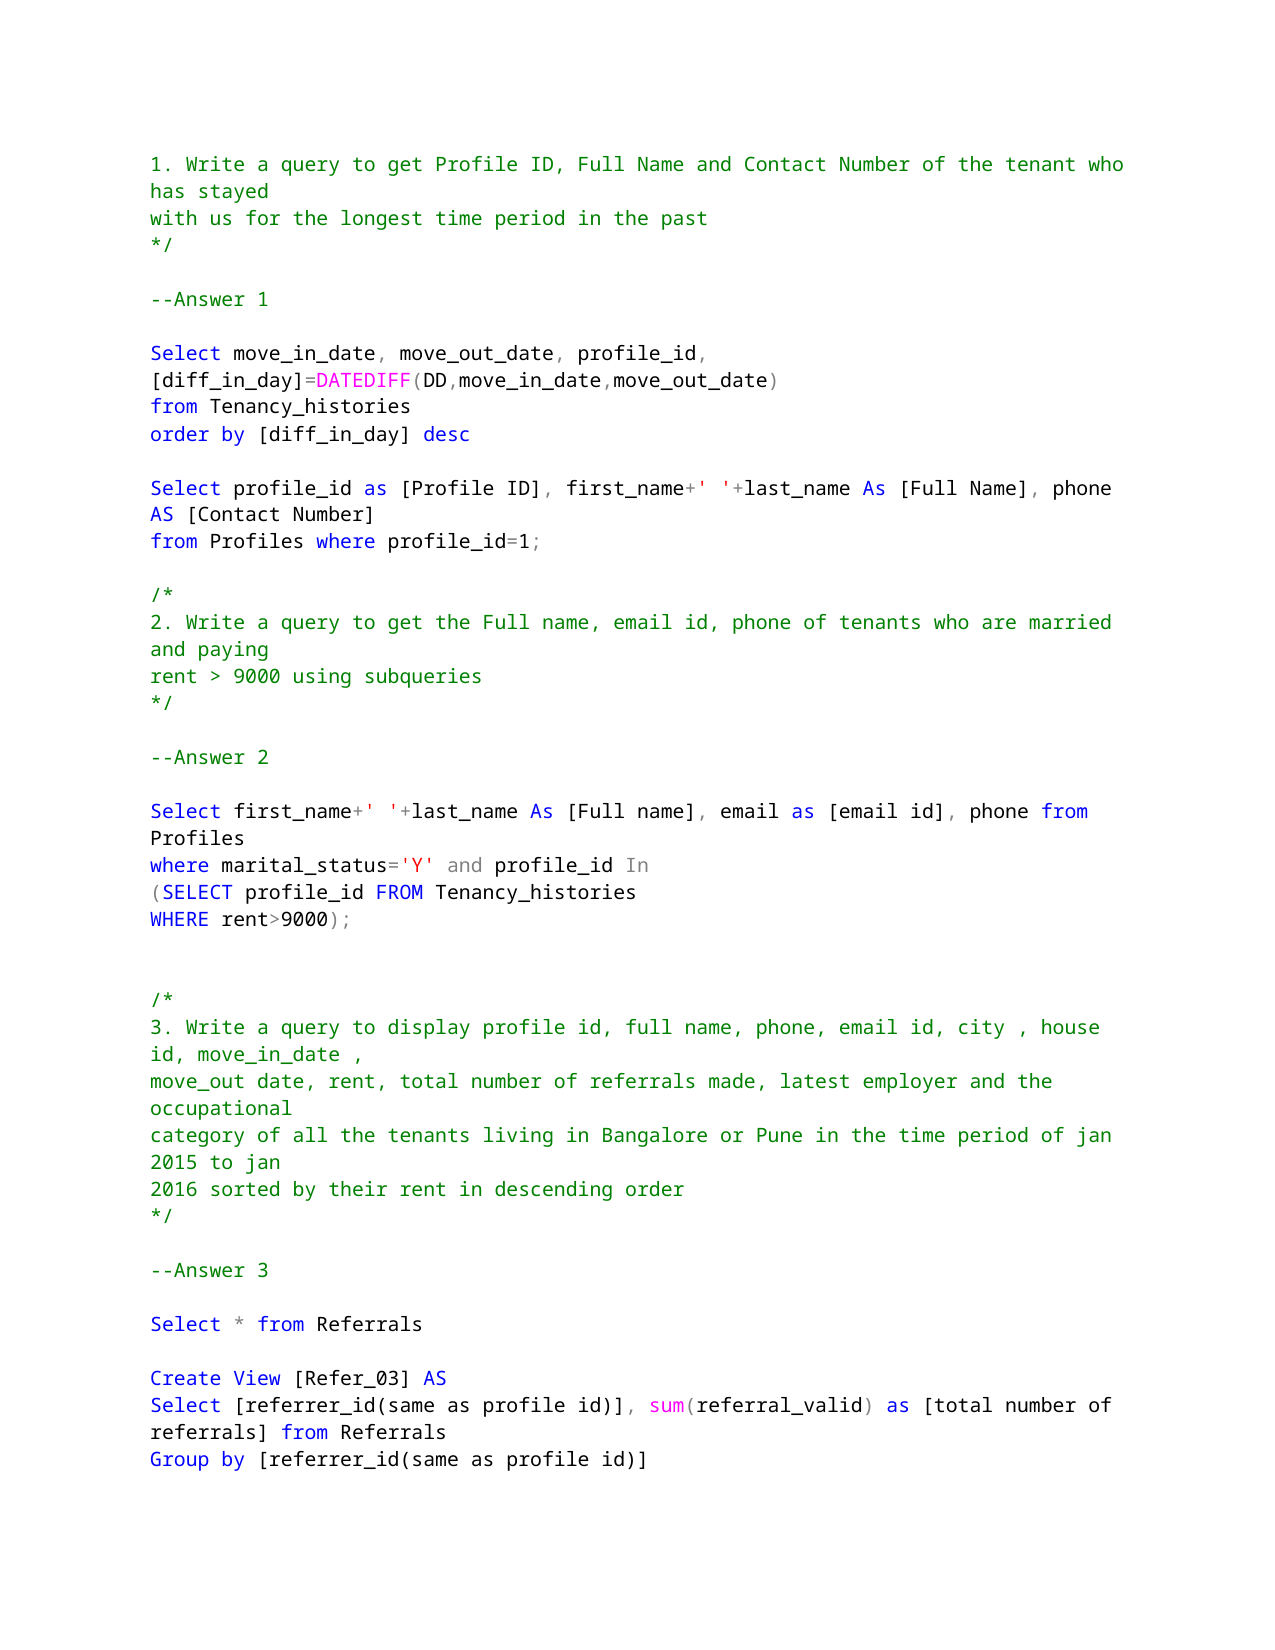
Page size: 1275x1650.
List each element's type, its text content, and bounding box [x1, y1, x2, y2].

text Select * from Referrals [150, 1310, 1125, 1337]
text 3. Write a query to display profile id, full name, phone, email id, city , house id, move_in_date , [150, 1013, 1125, 1067]
text Select [referrer_id(same as profile id)], sum(referral_valid) as [total number of referrals] from Referrals [150, 1391, 1125, 1445]
text where marital_status='Y' and profile_id In [150, 851, 1125, 878]
text from Tenancy_histories [150, 393, 1125, 420]
text Group by [referrer_id(same as profile id)] [150, 1445, 1125, 1472]
text --Answer 2 [150, 743, 1125, 771]
text --Answer 3 [150, 1256, 1125, 1283]
text rent > 9000 using subqueries [150, 663, 1125, 689]
text /* [150, 582, 1125, 609]
text */ [150, 231, 1125, 258]
text Select move_in_date, move_out_date, profile_id, [150, 339, 1125, 366]
text (SELECT profile_id FROM Tenancy_histories [150, 878, 1125, 905]
text 2. Write a query to get the Full name, email id, phone of tenants who are married and paying [150, 609, 1125, 663]
text from Profiles where profile_id=1; [150, 528, 1125, 555]
text category of all the tenants living in Bangalore or Pune in the time period of jan 2015 to jan [150, 1121, 1125, 1175]
text Select first_name+' '+last_name As [Full name], email as [email id], phone from Profiles [150, 797, 1125, 851]
text Create View [Refer_03] AS [150, 1364, 1125, 1391]
text 1. Write a query to get Profile ID, Full Name and Contact Number of the tenant who has stayed [150, 150, 1125, 204]
text */ [150, 689, 1125, 717]
text move_out date, rent, total number of referrals made, latest employer and the occupational [150, 1067, 1125, 1121]
text --Answer 1 [150, 285, 1125, 312]
text WHERE rent>9000); [150, 905, 1125, 932]
text order by [diff_in_day] desc [150, 420, 1125, 447]
text Select profile_id as [Profile ID], first_name+' '+last_name As [Full Name], phone AS [Contact Number] [150, 474, 1125, 528]
text with us for the longest time period in the past [150, 204, 1125, 231]
text [diff_in_day]=DATEDIFF(DD,move_in_date,move_out_date) [150, 366, 1125, 393]
text 2016 sorted by their rent in descending order [150, 1175, 1125, 1202]
text */ [150, 1202, 1125, 1229]
text /* [150, 986, 1125, 1013]
